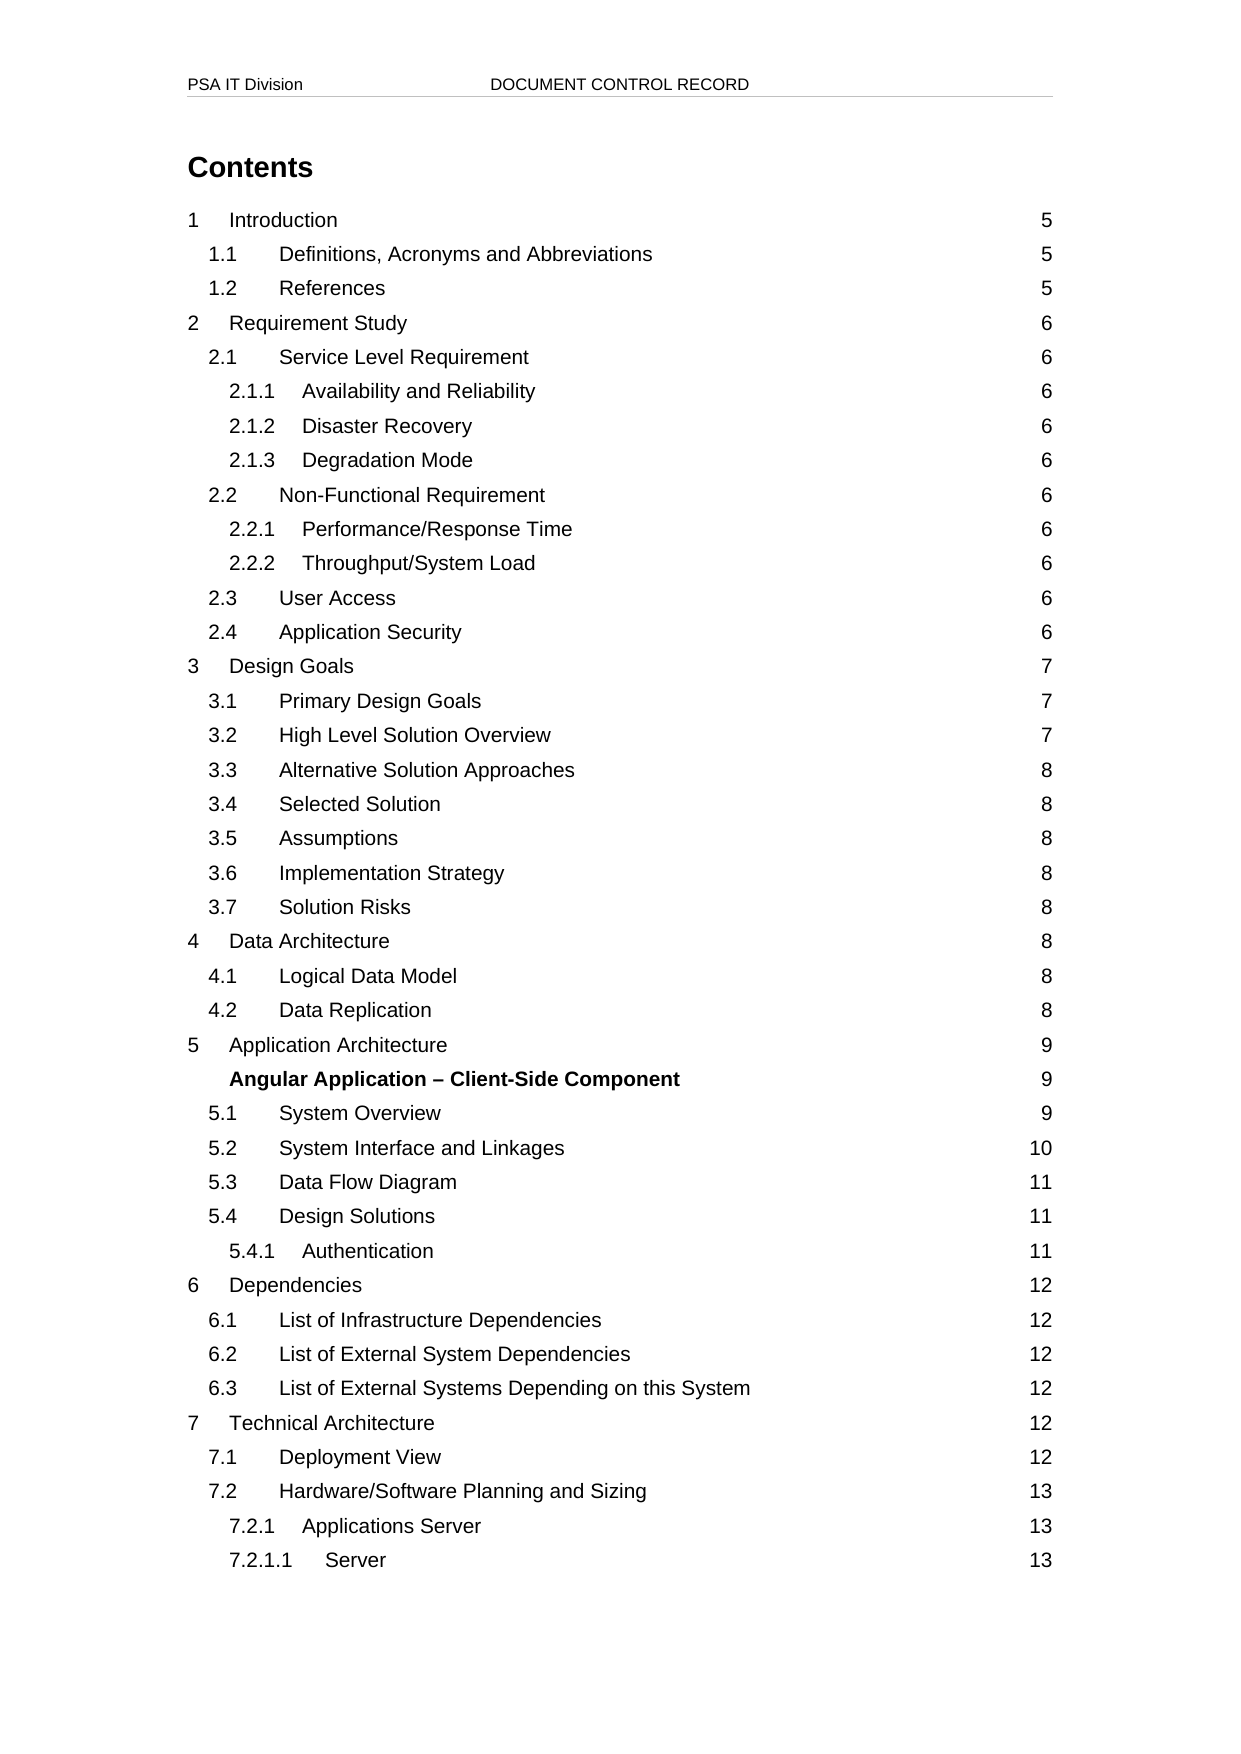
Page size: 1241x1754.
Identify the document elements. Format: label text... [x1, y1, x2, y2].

text Contents [187, 150, 1053, 183]
